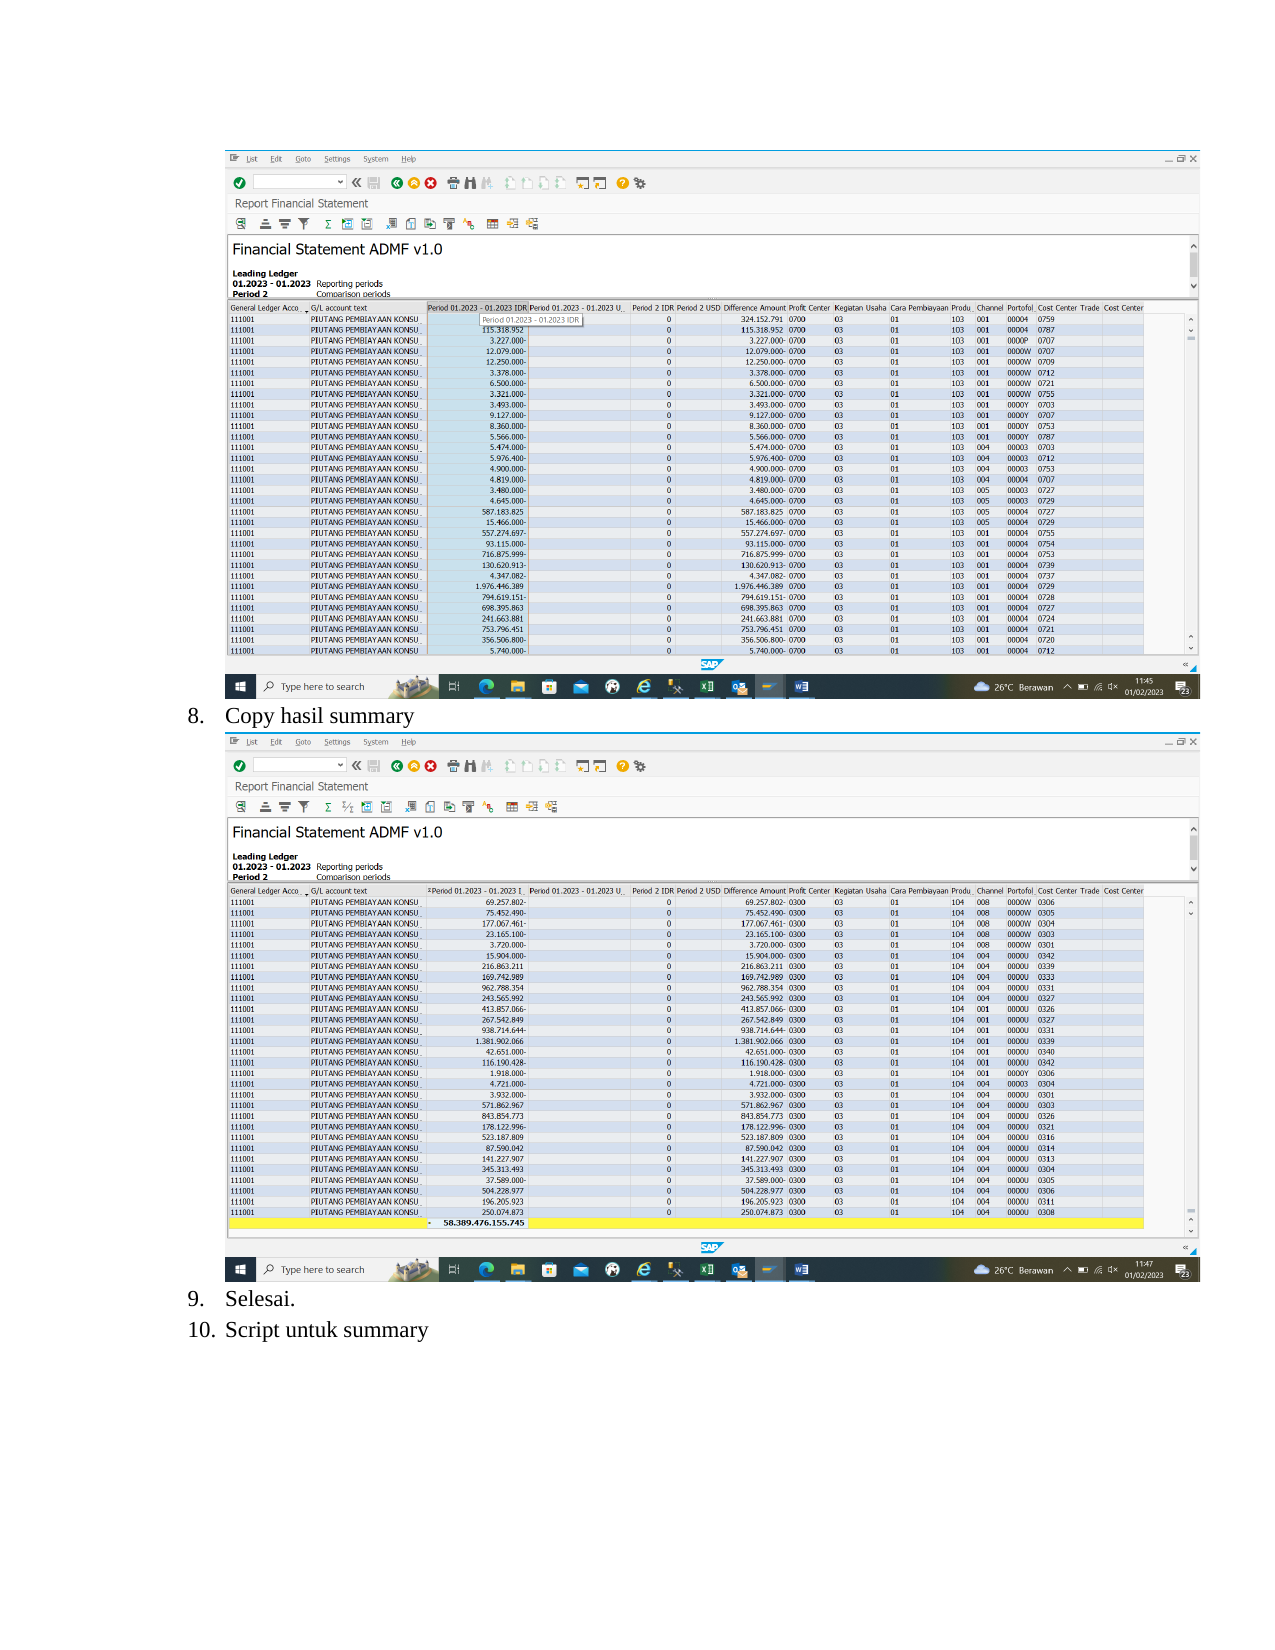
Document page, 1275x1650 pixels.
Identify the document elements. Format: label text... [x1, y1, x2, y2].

list Copy hasil summary [187, 703, 1125, 729]
list Script untuk summary [187, 1316, 1125, 1342]
list Selesai. [187, 1285, 1125, 1312]
picture [225, 152, 1200, 699]
picture [225, 735, 1200, 1282]
